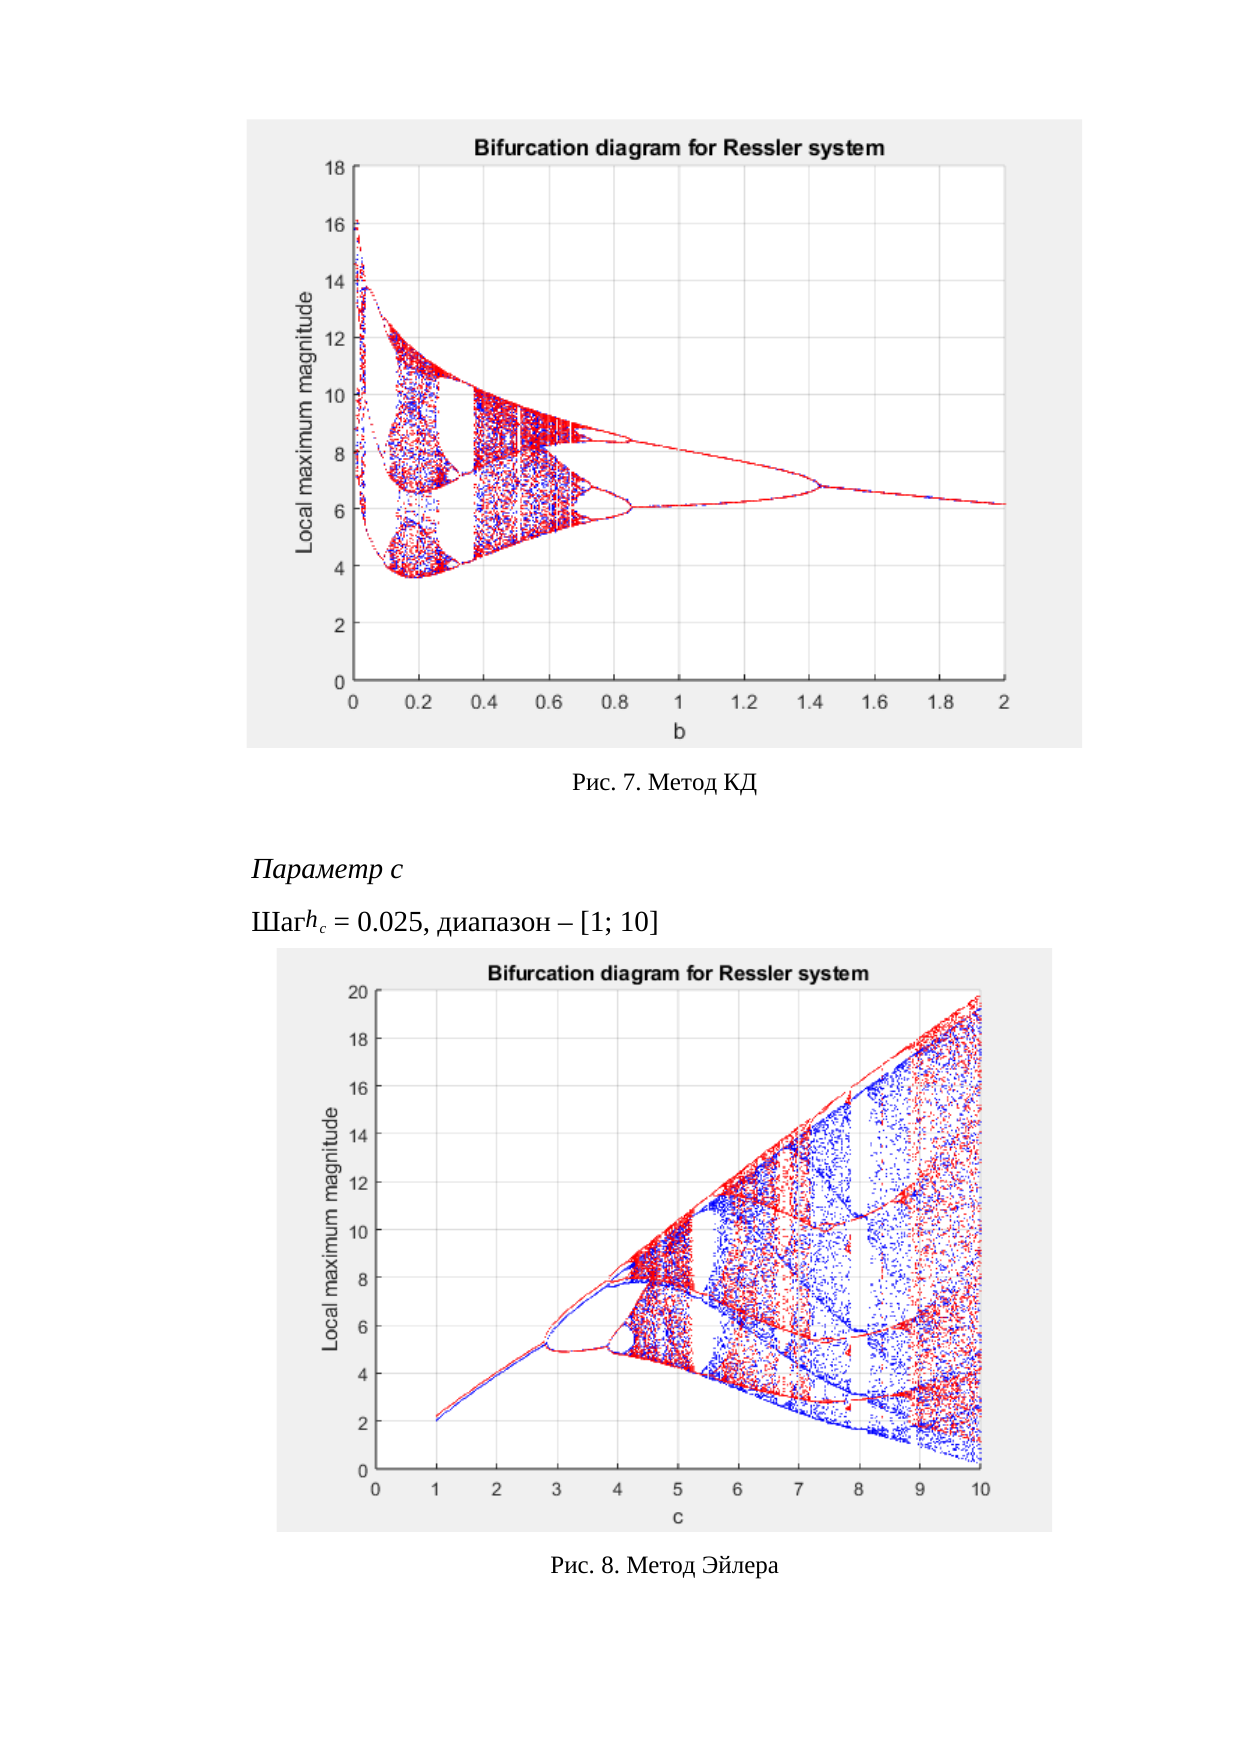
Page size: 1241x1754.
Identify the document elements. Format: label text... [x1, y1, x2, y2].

text Параметр c [177, 852, 1152, 885]
text Шаг = 0.025, диапазон – [1; 10] [177, 904, 1152, 938]
picture [276, 948, 1053, 1532]
picture [246, 118, 1083, 748]
